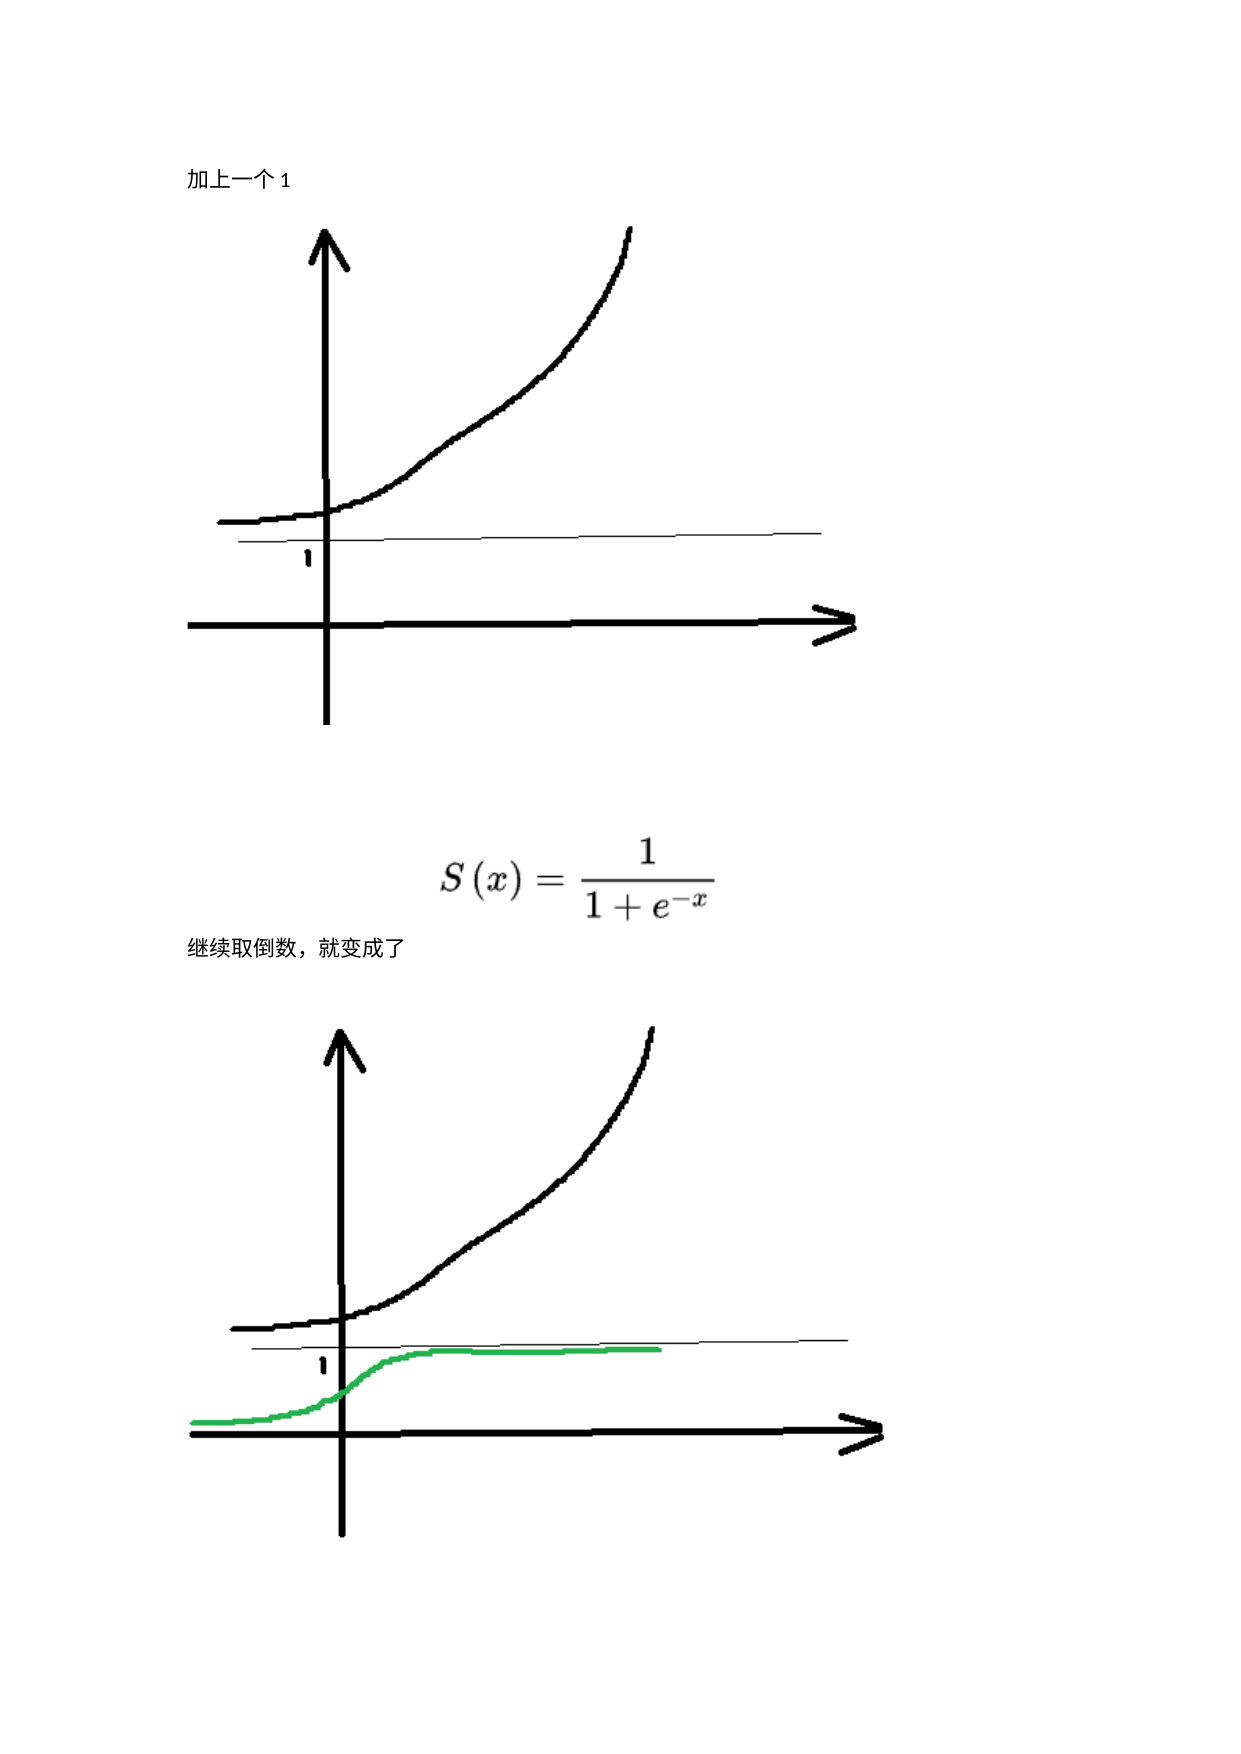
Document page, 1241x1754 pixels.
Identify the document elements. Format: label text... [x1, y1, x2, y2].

picture [187, 974, 891, 1539]
text 加上一个1 [187, 162, 1053, 194]
picture [187, 194, 869, 725]
picture [406, 779, 779, 956]
